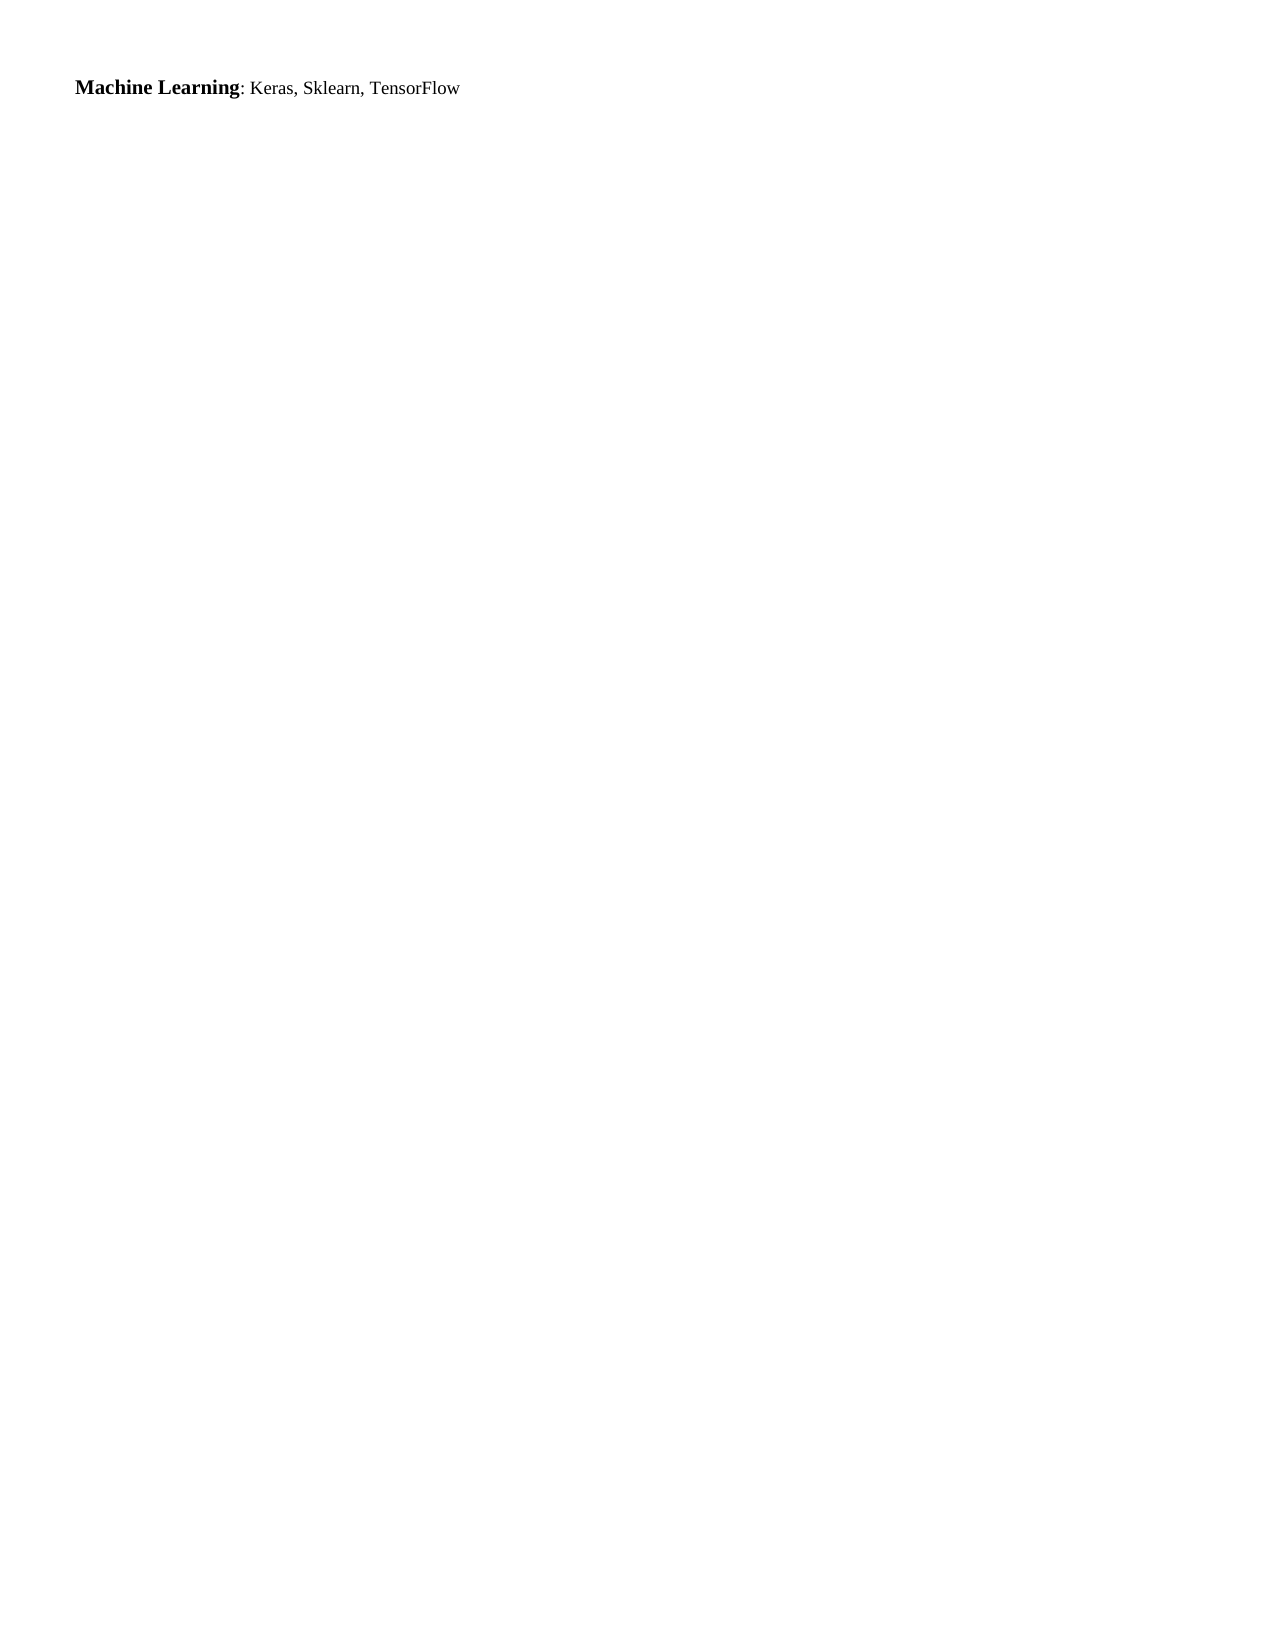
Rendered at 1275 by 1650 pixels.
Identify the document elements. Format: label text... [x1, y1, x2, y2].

text Machine Learning: Keras, Sklearn, TensorFlow [75, 75, 1200, 99]
